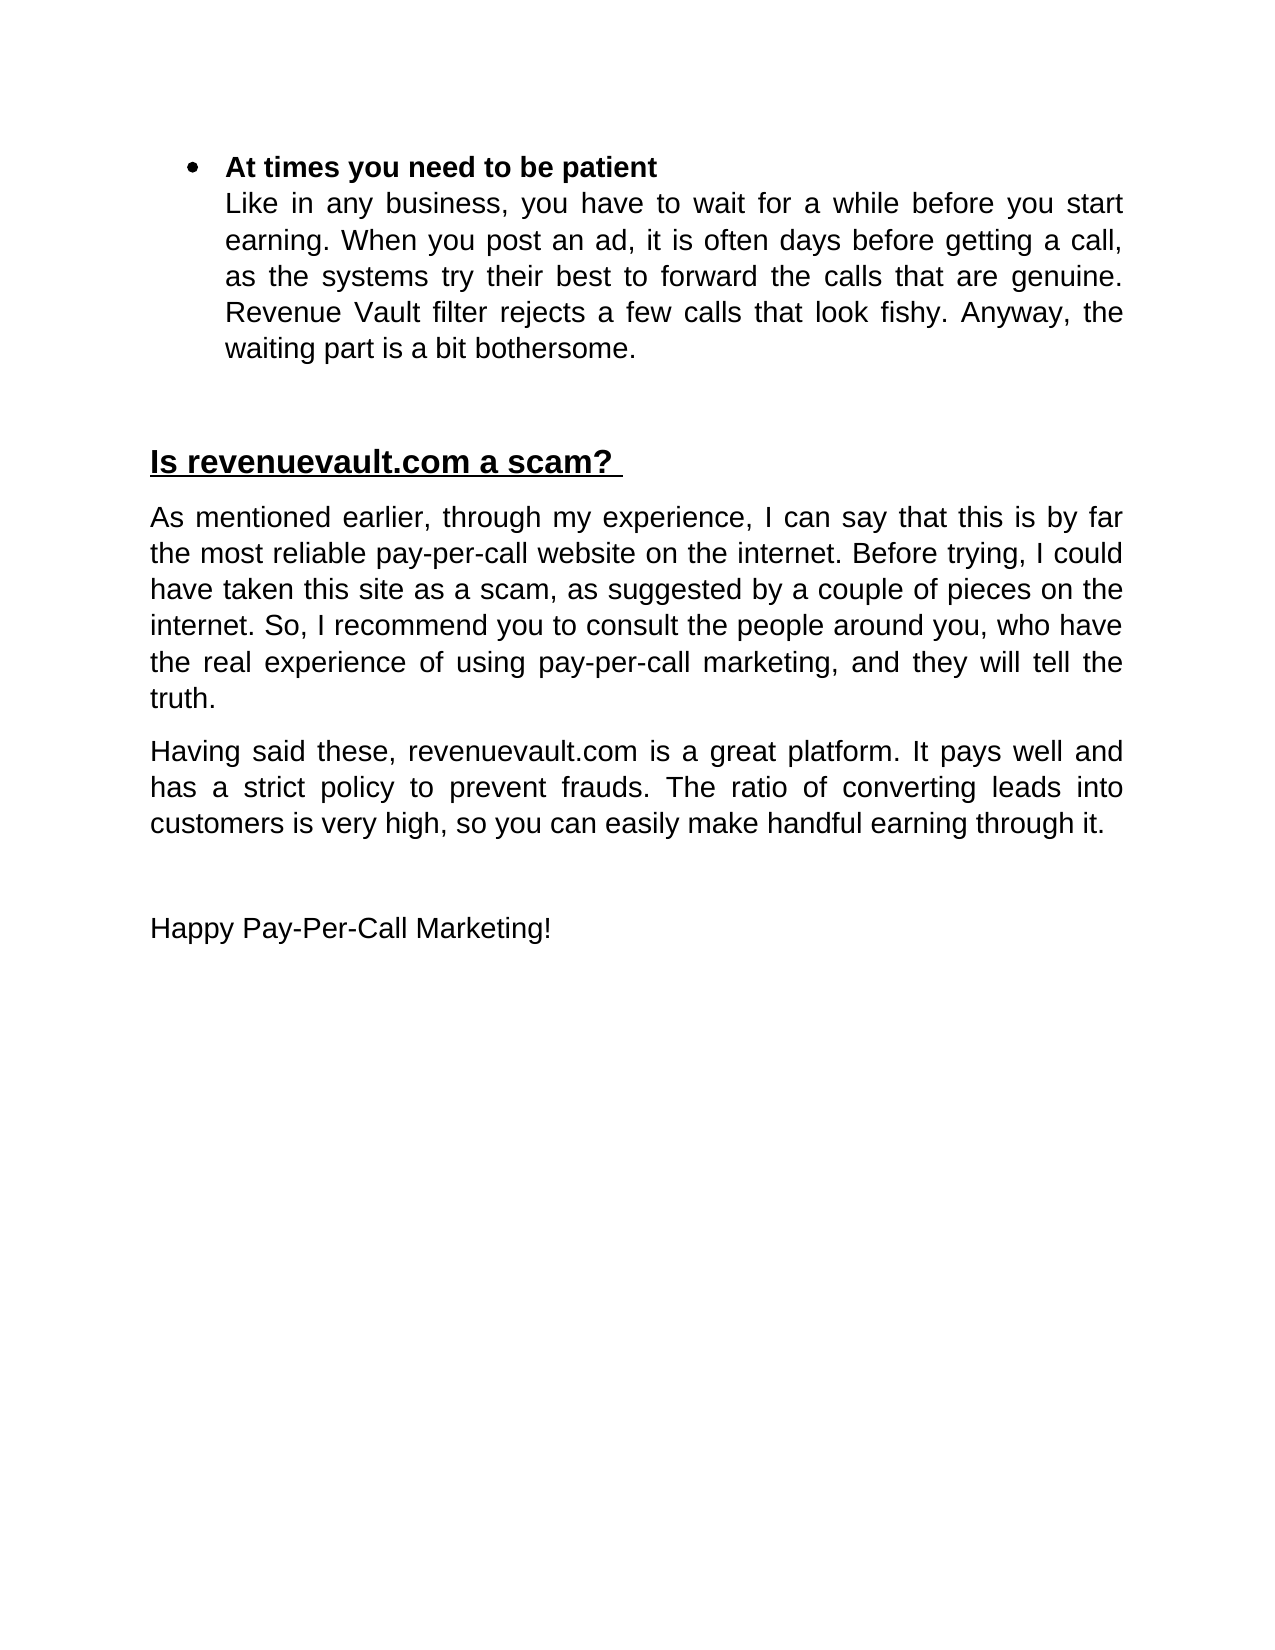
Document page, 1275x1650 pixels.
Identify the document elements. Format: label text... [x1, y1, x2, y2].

text Happy Pay-Per-Call Marketing! [150, 911, 1125, 945]
list At times you need to be patient [187, 150, 1125, 184]
text Is revenuevault.com a scam? [150, 442, 1125, 480]
text Having said these, revenuevault.com is a great platform. It pays well and has a strict policy to prevent frauds. The ratio of converting leads into customers is very high, so you can easily make handful earning through it. [150, 733, 1125, 839]
list Like in any business, you have to wait for a while before you start earning. When you post an ad, it is often days before getting a call, as the systems try their best to forward the calls that are genuine. Revenue Vault filter rejects a few calls that look fishy. Anyway, the waiting part is a bit bothersome. [225, 186, 1125, 364]
text As mentioned earlier, through my experience, I can say that this is by far the most reliable pay-per-call website on the internet. Before trying, I could have taken this site as a scam, as suggested by a couple of pieces on the internet. So, I recommend you to consult the people around you, who have the real experience of using pay-per-call marketing, and they will tell the truth. [150, 500, 1125, 714]
